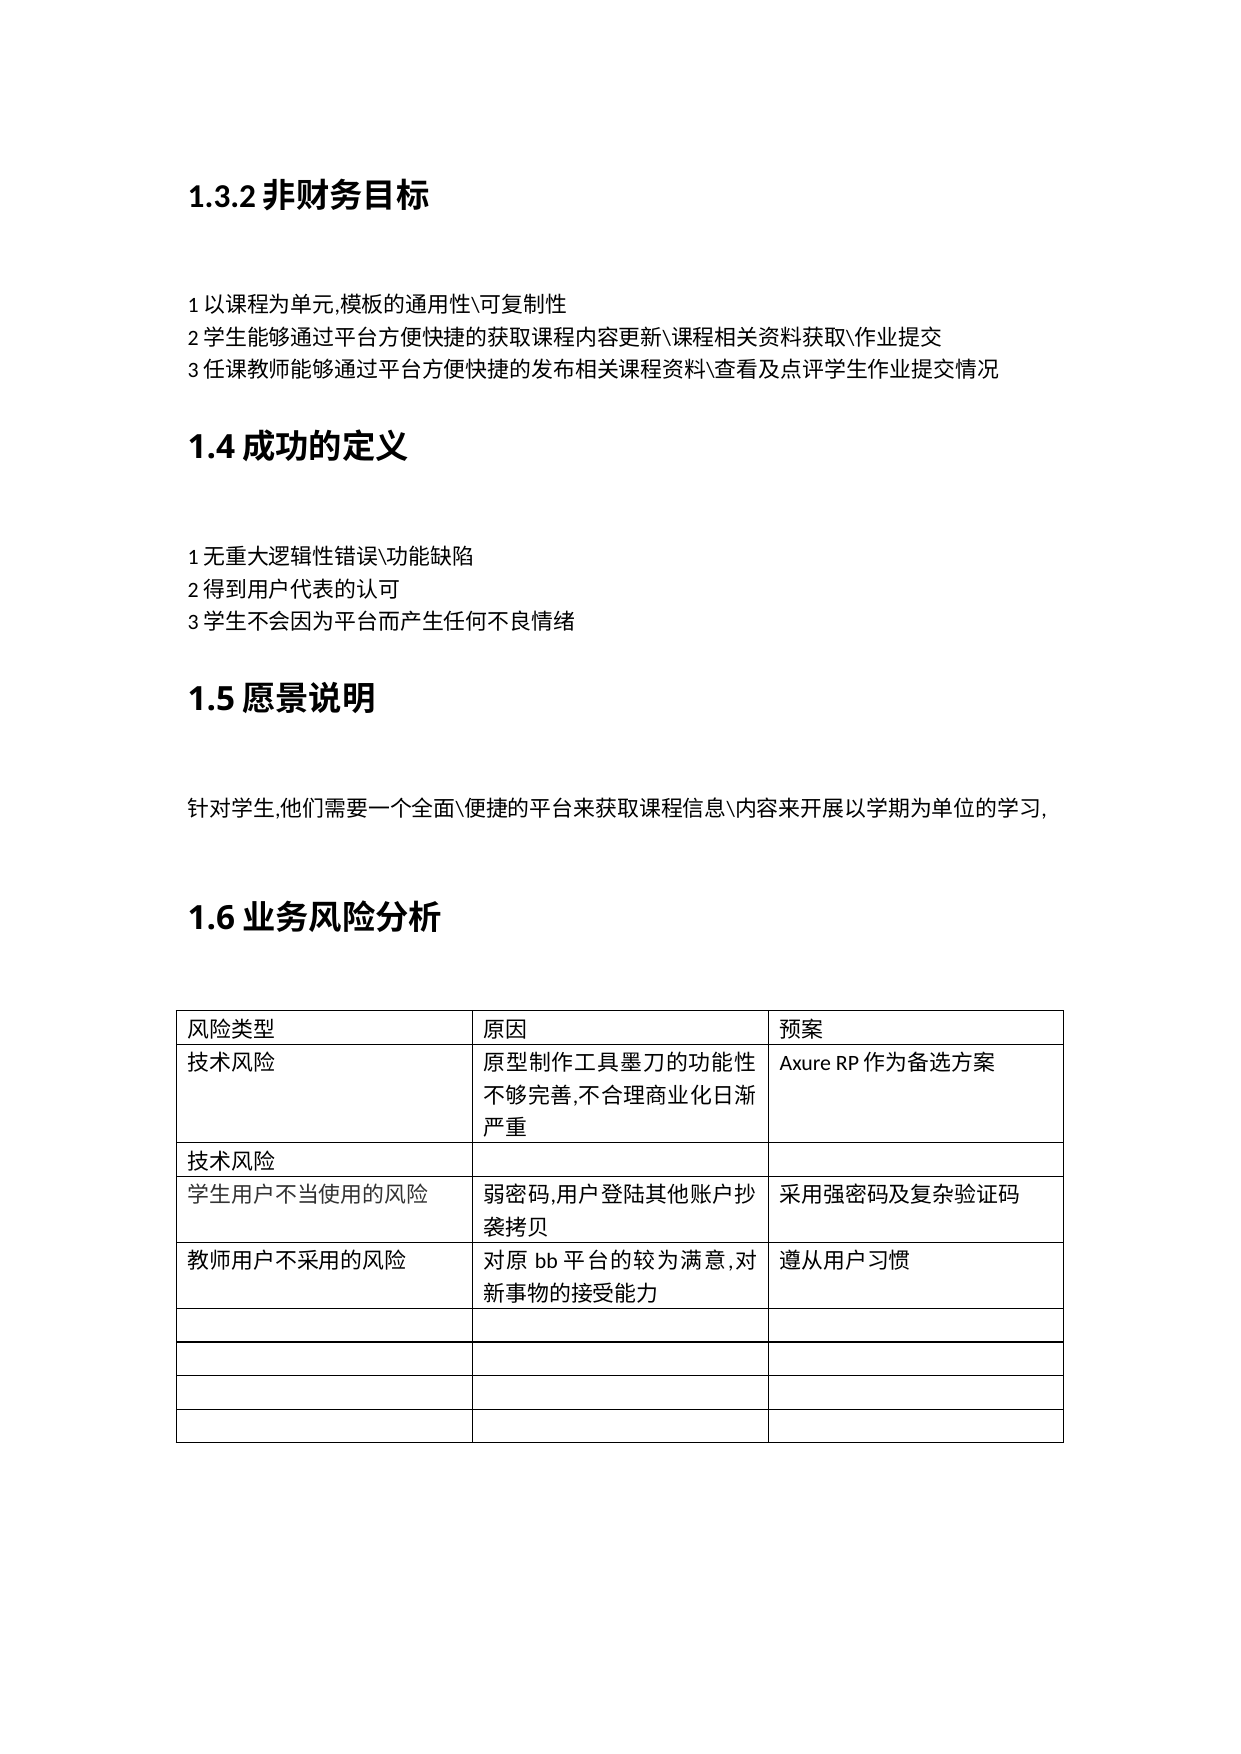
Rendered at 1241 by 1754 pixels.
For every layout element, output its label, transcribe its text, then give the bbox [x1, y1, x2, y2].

table_cell 弱密码,用户登陆其他账户抄袭拷贝 [473, 1177, 768, 1242]
table_cell 遵从用户习惯 [769, 1243, 1063, 1308]
table_cell 采用强密码及复杂验证码 [769, 1177, 1063, 1242]
table_cell [769, 1309, 1063, 1341]
table_cell 教师用户不采用的风险 [177, 1243, 472, 1308]
table_cell [769, 1376, 1063, 1408]
table_cell 学生用户不当使用的风险 [177, 1177, 472, 1242]
subtitle 1.3.2非财务目标 [187, 162, 1053, 227]
table_cell [177, 1376, 472, 1408]
subtitle 1.4成功的定义 [187, 411, 1053, 476]
table_cell [769, 1410, 1063, 1442]
text 1无重大逻辑性错误\功能缺陷 [187, 539, 1053, 571]
table_cell 技术风险 [177, 1045, 472, 1142]
table_cell [473, 1343, 768, 1375]
table_cell [473, 1410, 768, 1442]
table_cell [473, 1309, 768, 1341]
table_cell Axure RP作为备选方案 [769, 1045, 1063, 1142]
table_cell [177, 1309, 472, 1341]
table_cell 原型制作工具墨刀的功能性不够完善,不合理商业化日渐严重 [473, 1045, 768, 1142]
table_cell 对原bb平台的较为满意,对新事物的接受能力 [473, 1243, 768, 1308]
table_header 风险类型 [177, 1011, 472, 1044]
text 针对学生,他们需要一个全面\便捷的平台来获取课程信息\内容来开展以学期为单位的学习, [187, 791, 1053, 823]
table_cell 技术风险 [177, 1143, 472, 1176]
text 2得到用户代表的认可 [187, 571, 1053, 604]
table_cell [473, 1143, 768, 1176]
table_cell [769, 1143, 1063, 1176]
table_cell [473, 1376, 768, 1408]
text 3任课教师能够通过平台方便快捷的发布相关课程资料\查看及点评学生作业提交情况 [187, 352, 1053, 384]
table_header 原因 [473, 1011, 768, 1044]
text 3学生不会因为平台而产生任何不良情绪 [187, 604, 1053, 636]
table_header 预案 [769, 1011, 1063, 1044]
table_cell [177, 1343, 472, 1375]
subtitle 1.5愿景说明 [187, 663, 1053, 728]
table_cell [177, 1410, 472, 1442]
subtitle 1.6业务风险分析 [187, 883, 1053, 948]
text 1以课程为单元,模板的通用性\可复制性 [187, 287, 1053, 319]
text 2学生能够通过平台方便快捷的获取课程内容更新\课程相关资料获取\作业提交 [187, 319, 1053, 352]
table_cell [769, 1343, 1063, 1375]
